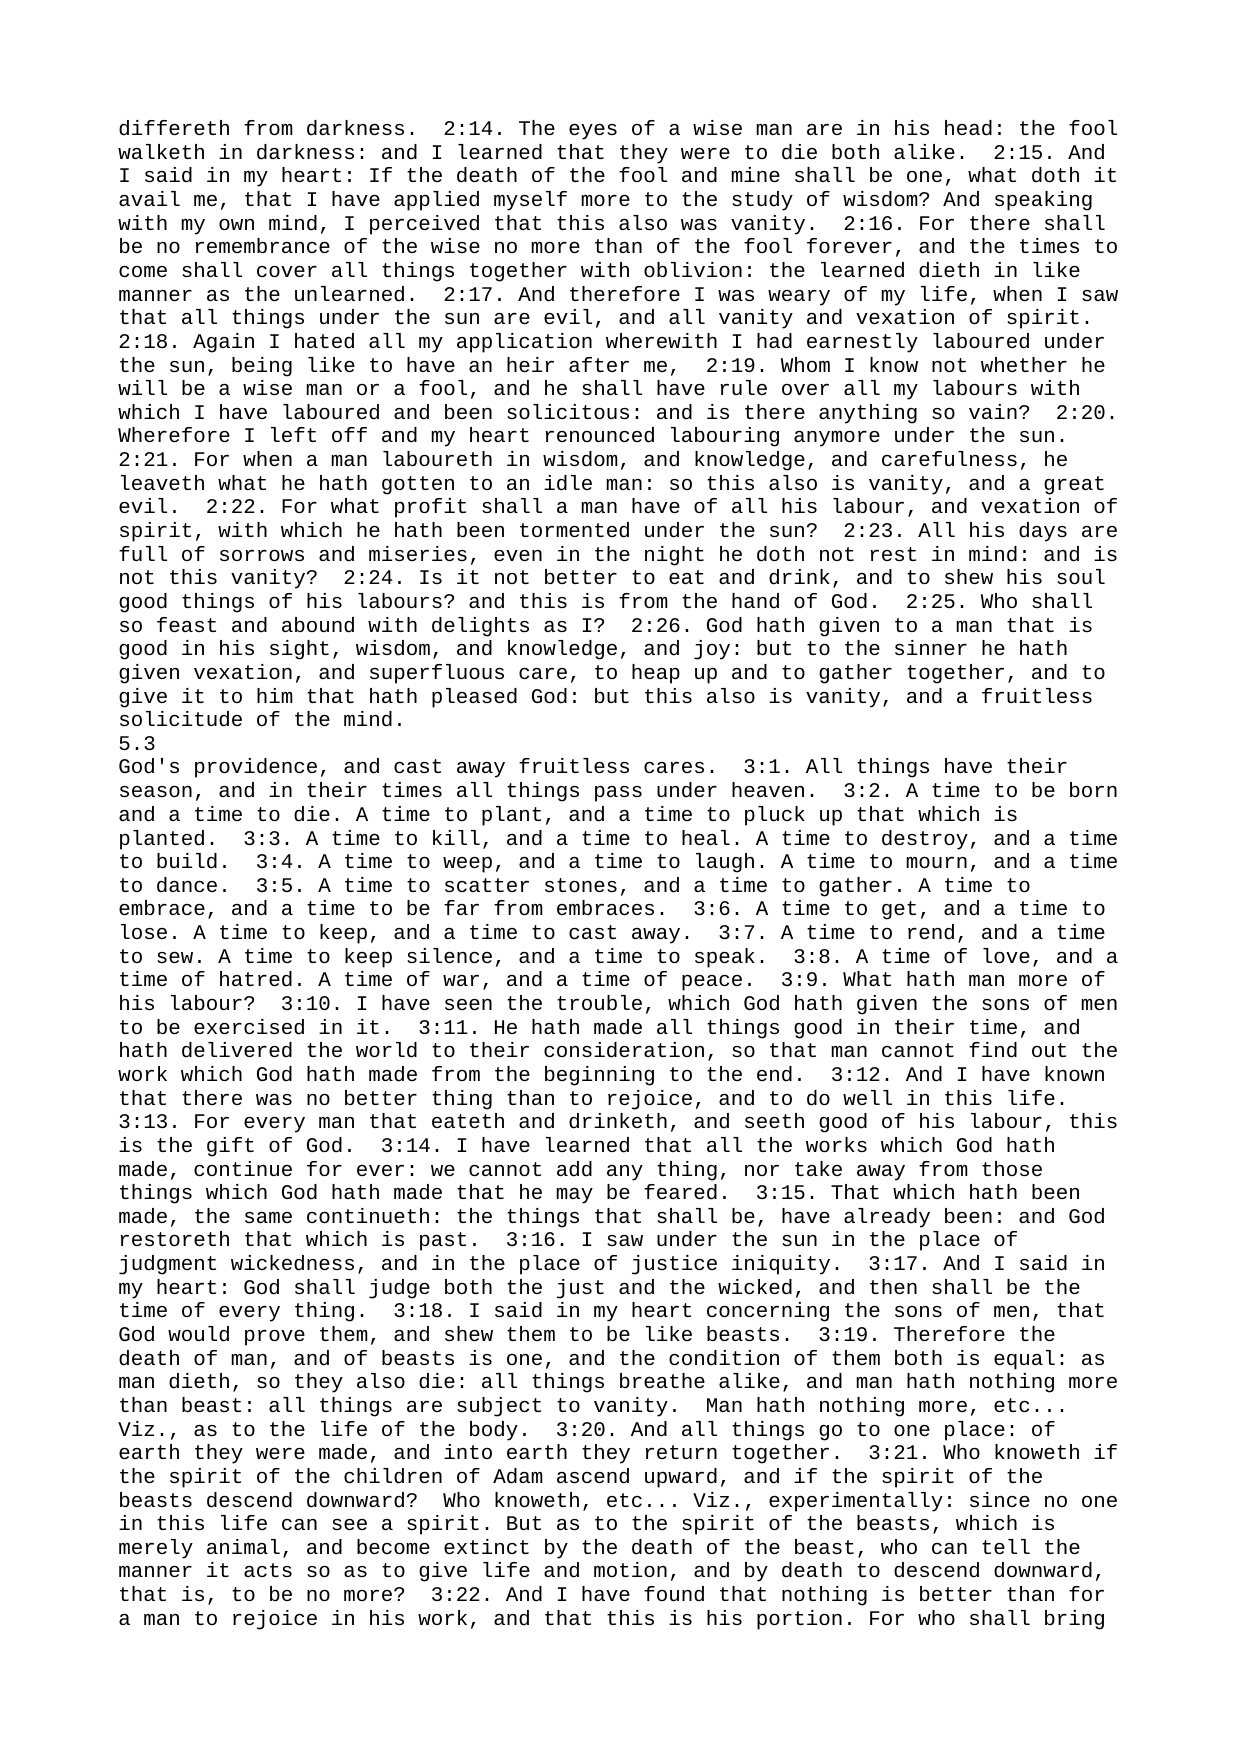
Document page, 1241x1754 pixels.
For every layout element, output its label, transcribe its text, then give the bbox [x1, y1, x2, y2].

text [118, 118, 1122, 733]
text 5.3 [118, 733, 1122, 757]
